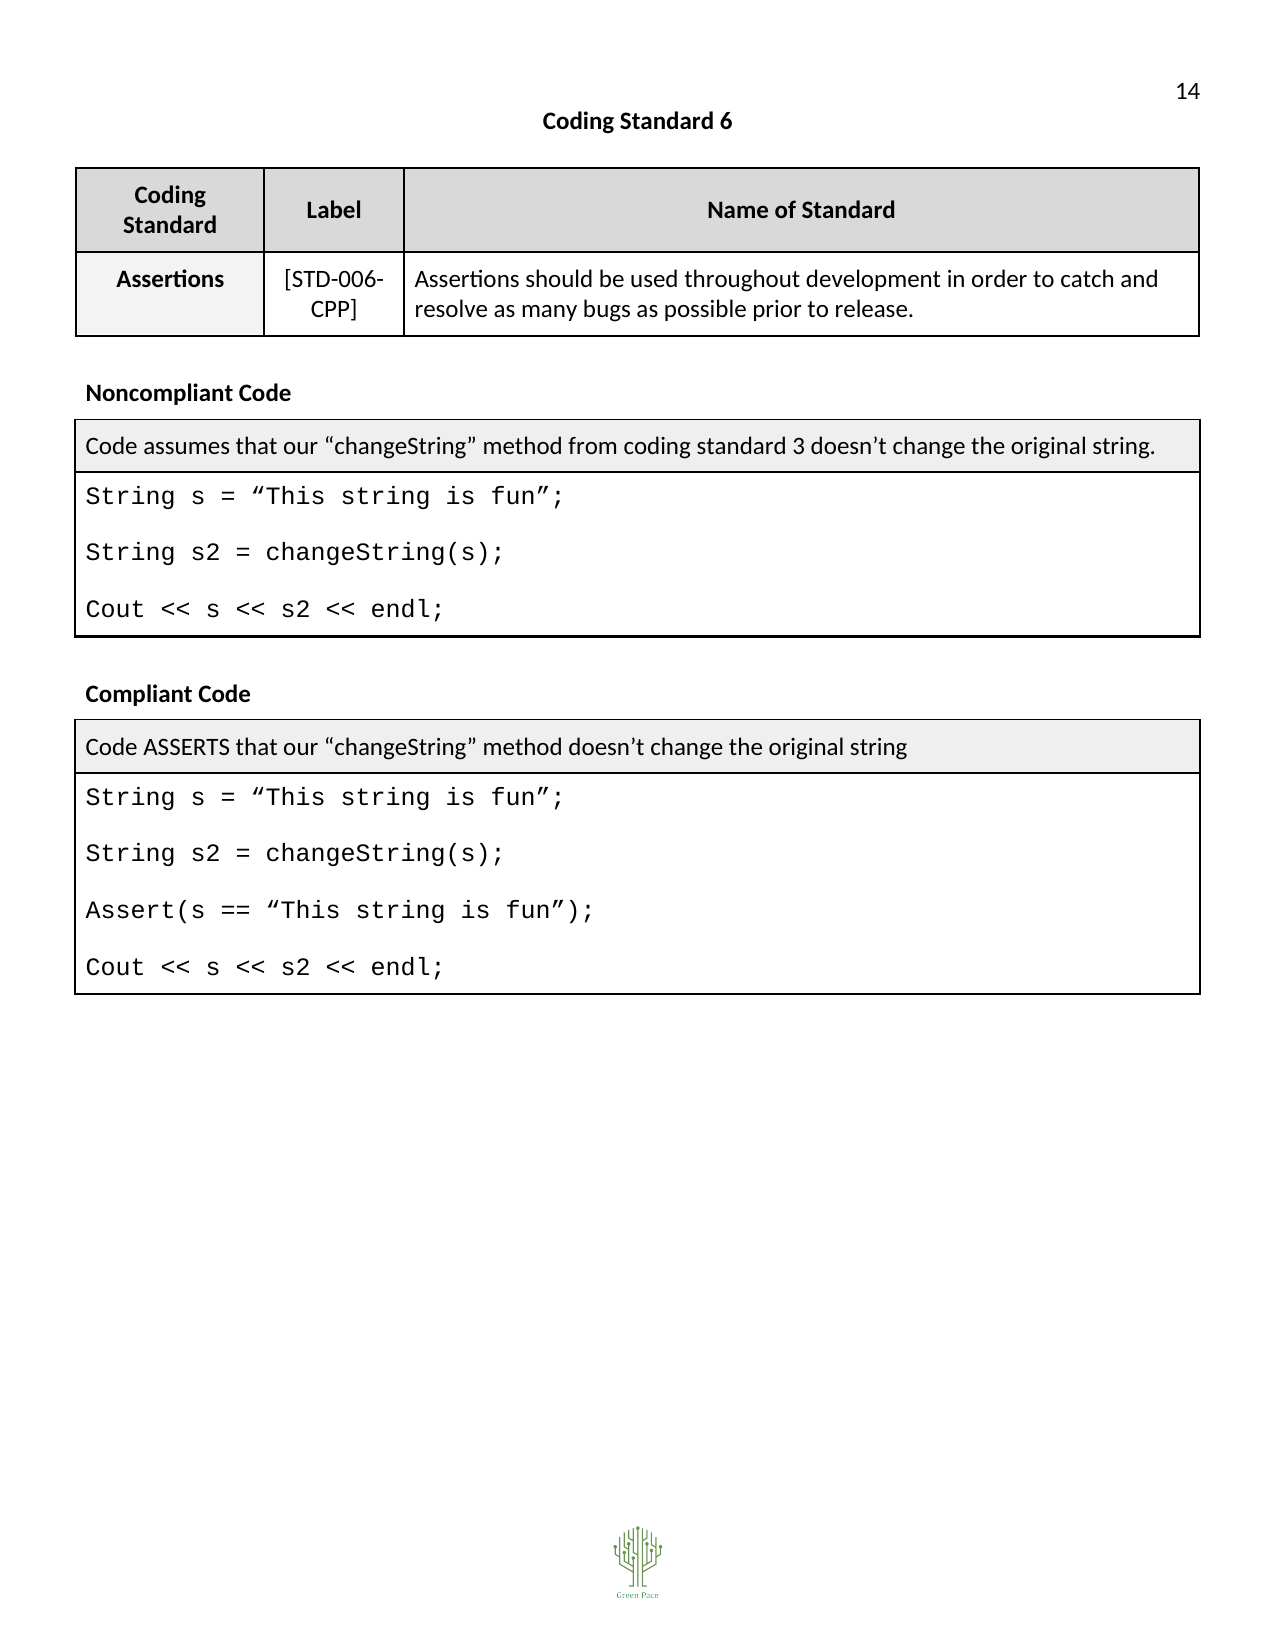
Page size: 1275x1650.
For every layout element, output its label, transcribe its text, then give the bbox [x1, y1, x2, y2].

table_header Noncompliant Code [75, 367, 1200, 418]
table_cell Assertions [77, 253, 263, 334]
subtitle Coding Standard 6 [75, 106, 1200, 136]
table_header Coding Standard [77, 169, 263, 251]
table_cell String s = “This string is fun”; String s2 = changeString(s); Assert(s == “This string is fun”); Cout << s << s2 << endl; [76, 774, 1199, 993]
table_cell Code ASSERTS that our “changeString” method doesn’t change the original string [76, 720, 1199, 772]
table_header Label [265, 169, 403, 251]
picture [605, 1521, 670, 1606]
table_cell Assertions should be used throughout development in order to catch and resolve as many bugs as possible prior to release. [405, 253, 1198, 334]
table_cell Code assumes that our “changeString” method from coding standard 3 doesn’t change the original string. [76, 420, 1199, 471]
table_cell String s = “This string is fun”; String s2 = changeString(s); Cout << s << s2 << endl; [76, 473, 1199, 635]
table_cell [STD-006-CPP] [265, 253, 403, 334]
table_header Compliant Code [75, 668, 1200, 719]
table_header Name of Standard [405, 169, 1198, 251]
